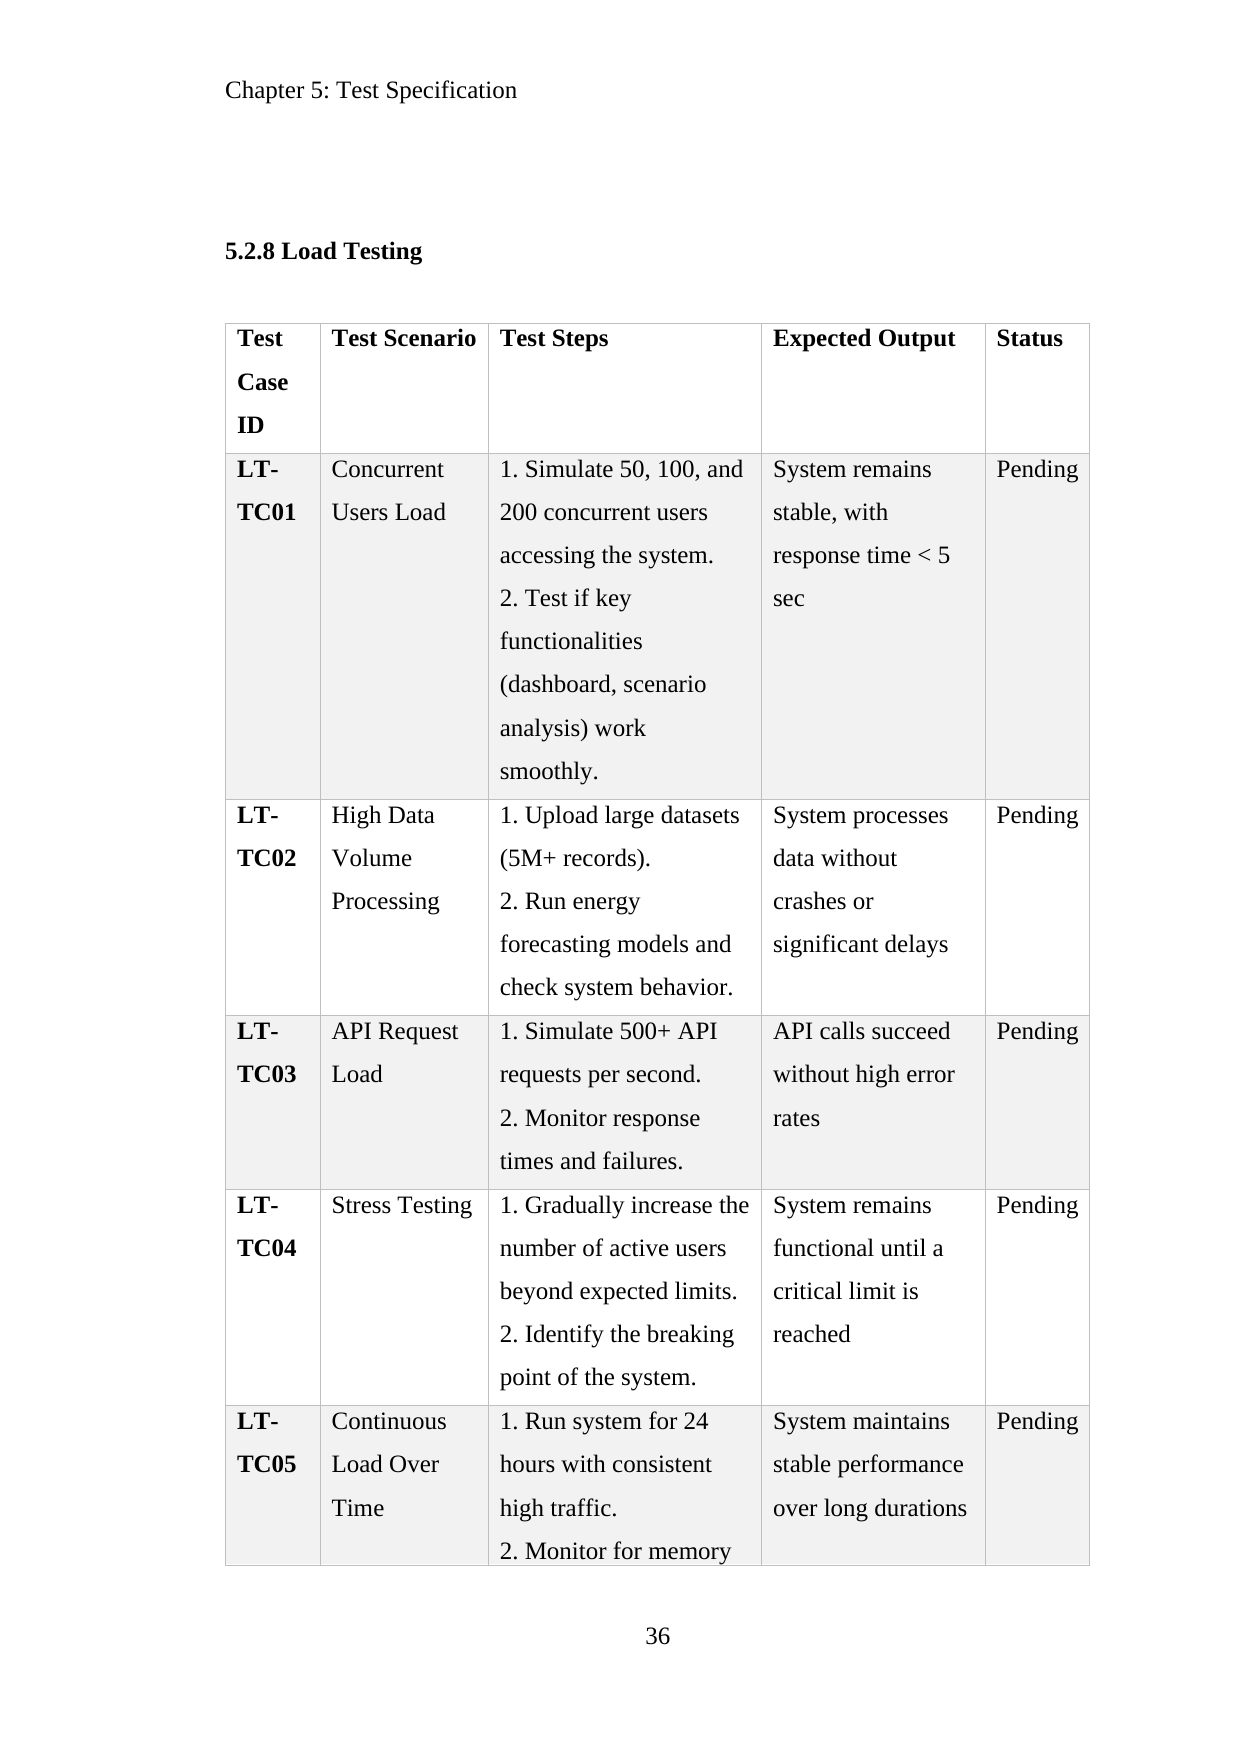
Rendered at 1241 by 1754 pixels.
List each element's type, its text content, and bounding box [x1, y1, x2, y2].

table_cell Pending [986, 1190, 1089, 1405]
table_cell 1. Upload large datasets (5M+ records). 2. Run energy forecasting models and check system behavior. [489, 800, 761, 1015]
table_cell LT-TC03 [226, 1016, 320, 1189]
table_header Test Steps [489, 324, 761, 453]
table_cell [489, 1406, 761, 1564]
table_cell 1. Simulate 500+ API requests per second. 2. Monitor response times and failures. [489, 1016, 761, 1189]
table_cell LT-TC01 [226, 454, 320, 799]
table_cell Pending [986, 454, 1089, 799]
table_cell High Data Volume Processing [321, 800, 488, 1015]
table_cell LT-TC02 [226, 800, 320, 1015]
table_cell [762, 1406, 985, 1564]
table_cell Pending [986, 1406, 1089, 1564]
table_cell LT-TC04 [226, 1190, 320, 1405]
table_cell Concurrent Users Load [321, 454, 488, 799]
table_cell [321, 1406, 488, 1564]
table_header Test Scenario [321, 324, 488, 453]
table_header Expected Output [762, 324, 985, 453]
text 5.2.8 Load Testing [225, 236, 1090, 265]
table_cell System remains stable, with response time < 5 sec [762, 454, 985, 799]
table_cell Pending [986, 1016, 1089, 1189]
table_header Status [986, 324, 1089, 453]
table_cell System remains functional until a critical limit is reached [762, 1190, 985, 1405]
table_cell LT-TC05 [226, 1406, 320, 1564]
table_cell Stress Testing [321, 1190, 488, 1405]
table_cell API Request Load [321, 1016, 488, 1189]
table_cell System processes data without crashes or significant delays [762, 800, 985, 1015]
table_cell API calls succeed without high error rates [762, 1016, 985, 1189]
table_header Test Case ID [226, 324, 320, 453]
table_cell Pending [986, 800, 1089, 1015]
table_cell 1. Gradually increase the number of active users beyond expected limits. 2. Identify the breaking point of the system. [489, 1190, 761, 1405]
table_cell 1. Simulate 50, 100, and 200 concurrent users accessing the system. 2. Test if key functionalities (dashboard, scenario analysis) work smoothly. [489, 454, 761, 799]
